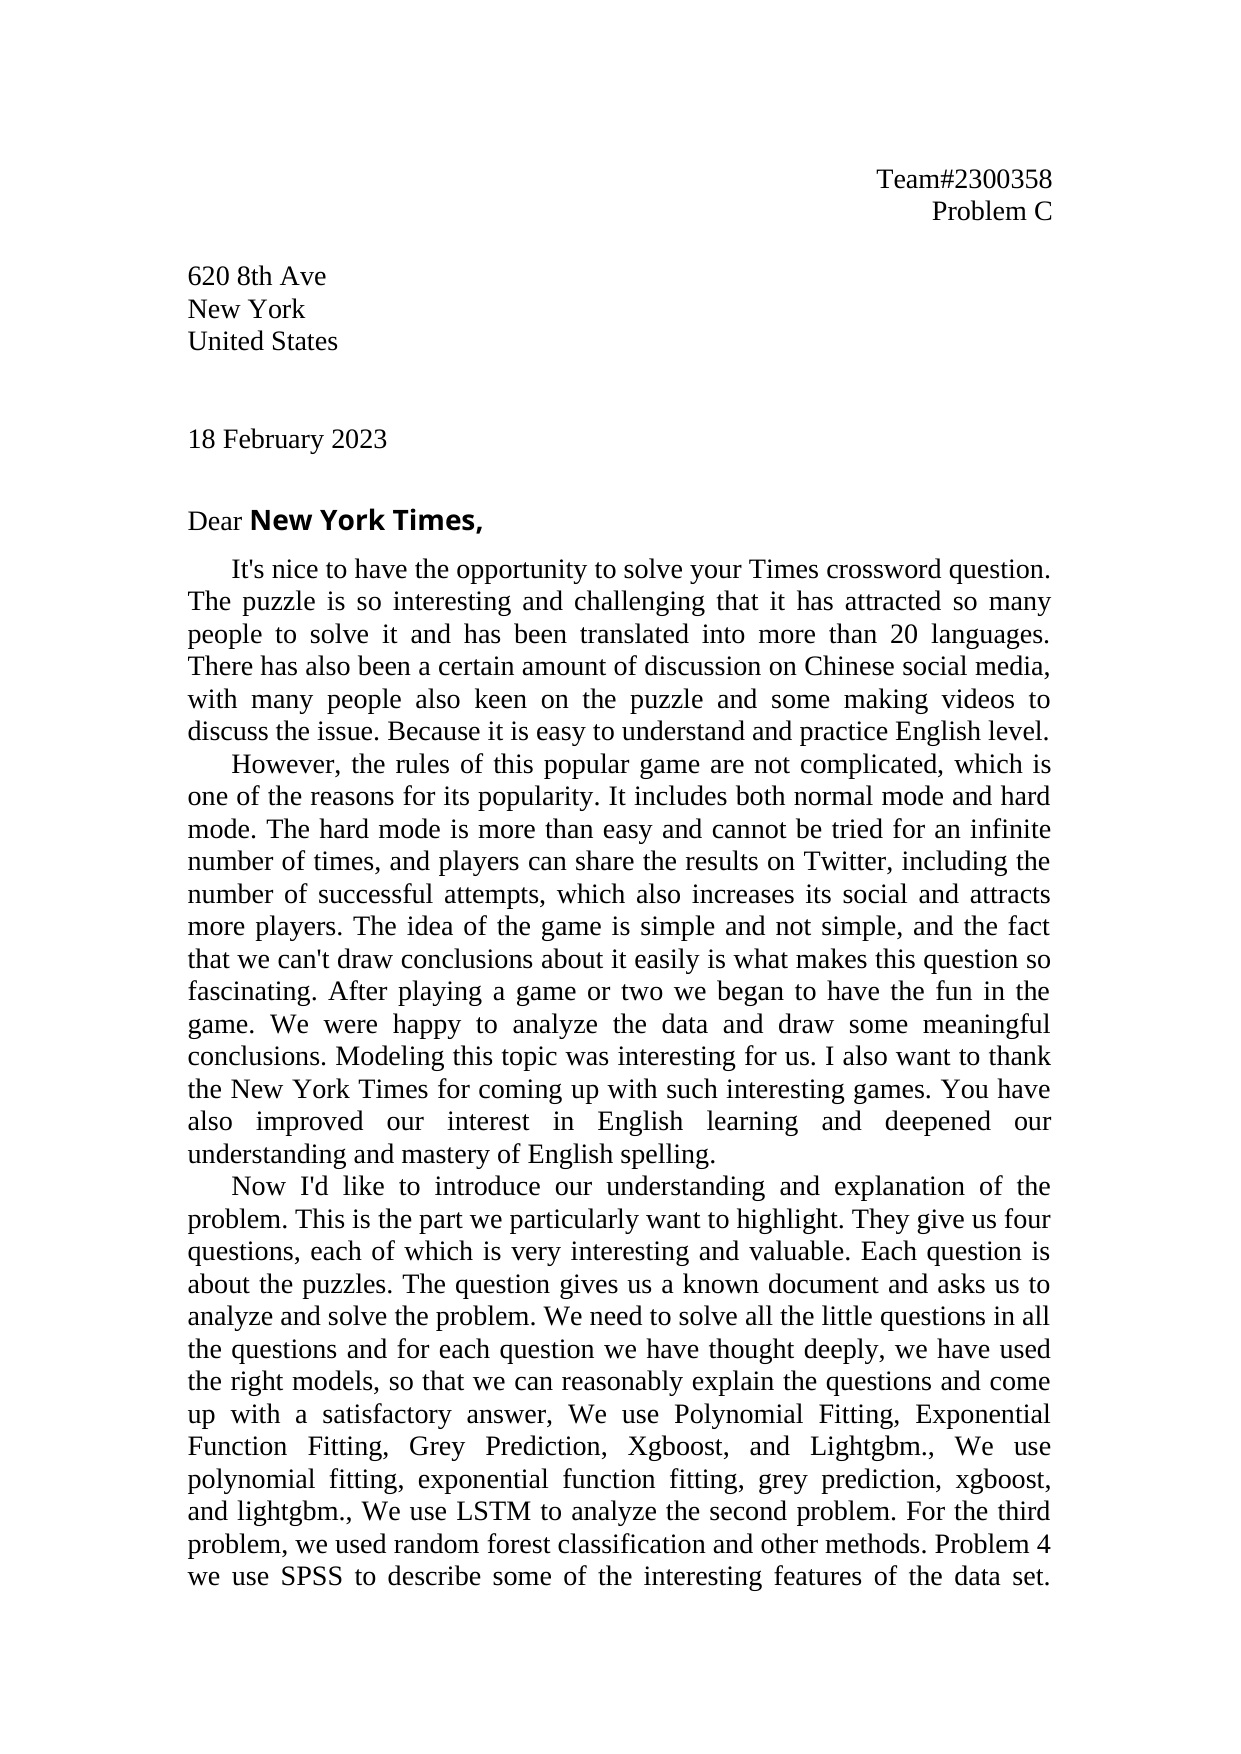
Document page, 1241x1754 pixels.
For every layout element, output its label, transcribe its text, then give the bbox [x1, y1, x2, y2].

text Dear New York Times, [187, 487, 1053, 552]
text Problem C [187, 194, 1053, 227]
text 620 8th Ave [187, 259, 1053, 292]
text United States [187, 324, 1053, 357]
text Team#2300358 [187, 162, 1053, 194]
text New York [187, 292, 1053, 324]
text However, the rules of this popular game are not complicated, which is one of the reasons for its popularity. It includes both normal mode and hard mode. The hard mode is more than easy and cannot be tried for an infinite number of times, and players can share the results on Twitter, including the number of successful attempts, which also increases its social and attracts more players. The idea of the game is simple and not simple, and the fact that we can't draw conclusions about it easily is what makes this question so fascinating. After playing a game or two we began to have the fun in the game. We were happy to analyze the data and draw some meaningful conclusions. Modeling this topic was interesting for us. I also want to thank the New York Times for coming up with such interesting games. You have also improved our interest in English learning and deepened our understanding and mastery of English spelling. [187, 747, 1053, 1169]
text 18 February 2023 [187, 422, 1053, 454]
text It's nice to have the opportunity to solve your Times crossword question. The puzzle is so interesting and challenging that it has attracted so many people to solve it and has been translated into more than 20 languages. There has also been a certain amount of discussion on Chinese social media, with many people also keen on the puzzle and some making videos to discuss the issue. Because it is easy to understand and practice English level. [187, 552, 1053, 747]
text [187, 1169, 1053, 1592]
